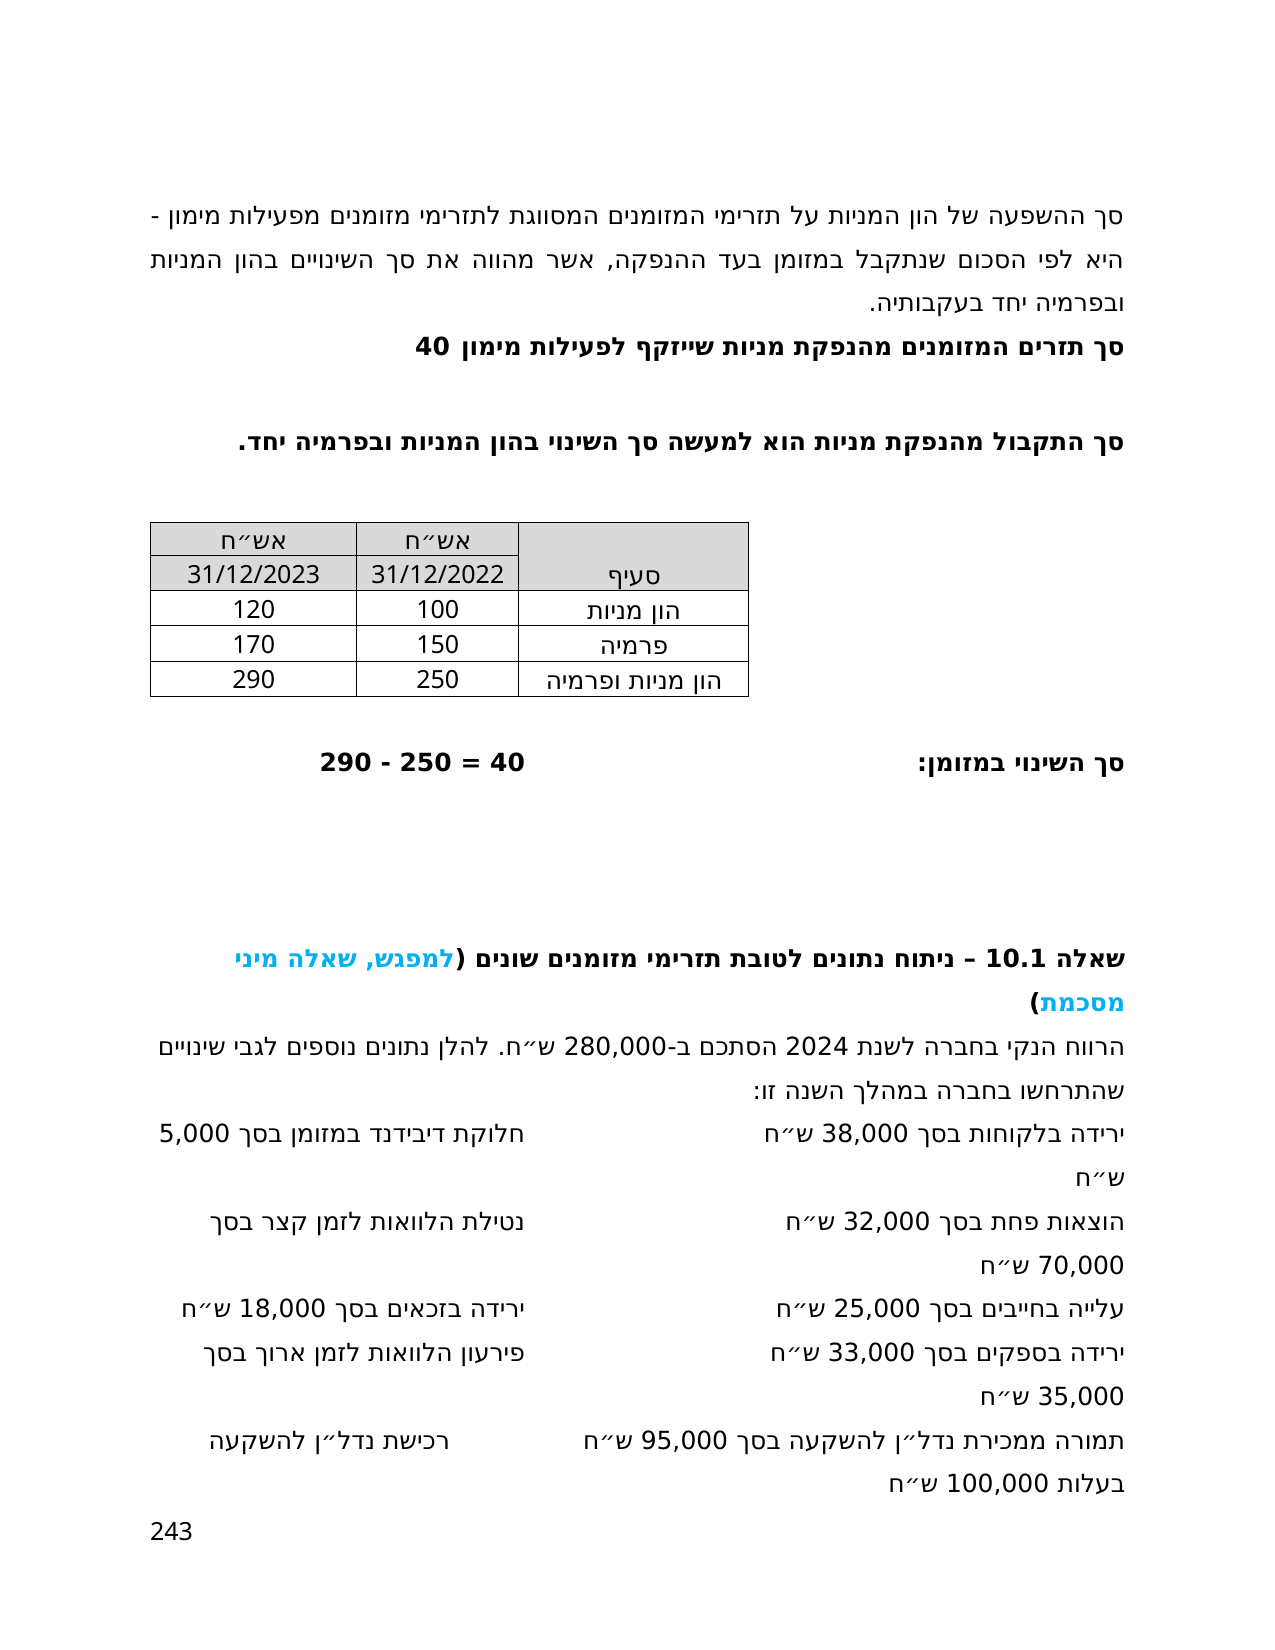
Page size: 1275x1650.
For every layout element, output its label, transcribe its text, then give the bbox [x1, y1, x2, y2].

text ירידה בספקים בסך 33,000 ש״ח פירעון הלוואות לזמן ארוך בסך 35,000 ש״ח [150, 1338, 1125, 1411]
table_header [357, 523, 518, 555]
text תמורה ממכירת נדל״ן להשקעה בסך 95,000 ש״ח רכישת נדל״ן להשקעה בעלות 100,000 ש״ח [150, 1426, 1125, 1499]
text סך השינוי במזומן: 40 = 250 - 290 [150, 748, 1125, 777]
text סך תזרים המזומנים מהנפקת מניות שייזקף לפעילות מימון 40 [150, 332, 1125, 361]
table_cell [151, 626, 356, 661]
text שאלה 10.1 – ניתוח נתונים לטובת תזרימי מזומנים שונים (למפגש, שאלה מיני מסכמת) [150, 944, 1125, 1017]
text עלייה בחייבים בסך 25,000 ש״ח ירידה בזכאים בסך 18,000 ש״ח [150, 1294, 1125, 1324]
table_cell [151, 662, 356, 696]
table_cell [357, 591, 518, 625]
text סך התקבול מהנפקת מניות הוא למעשה סך השינוי בהון המניות ובפרמיה יחד. [150, 427, 1125, 456]
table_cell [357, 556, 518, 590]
text הרווח הנקי בחברה לשנת 2024 הסתכם ב-280,000 ש״ח. להלן נתונים נוספים לגבי שינויים שהתרחשו בחברה במהלך השנה זו: [150, 1032, 1125, 1105]
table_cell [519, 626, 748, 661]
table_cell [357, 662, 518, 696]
text הוצאות פחת בסך 32,000 ש״ח נטילת הלוואות לזמן קצר בסך 70,000 ש״ח [150, 1207, 1125, 1280]
text ירידה בלקוחות בסך 38,000 ש״ח חלוקת דיבידנד במזומן בסך 5,000 ש״ח [150, 1119, 1125, 1192]
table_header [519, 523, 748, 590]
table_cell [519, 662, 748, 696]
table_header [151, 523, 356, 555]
text סך ההשפעה של הון המניות על תזרימי המזומנים המסווגת לתזרימי מזומנים מפעילות מימון - היא לפי הסכום שנתקבל במזומן בעד ההנפקה, אשר מהווה את סך השינויים בהון המניות ובפרמיה יחד בעקבותיה. [150, 201, 1125, 318]
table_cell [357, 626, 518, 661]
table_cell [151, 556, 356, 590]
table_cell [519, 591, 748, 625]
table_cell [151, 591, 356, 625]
